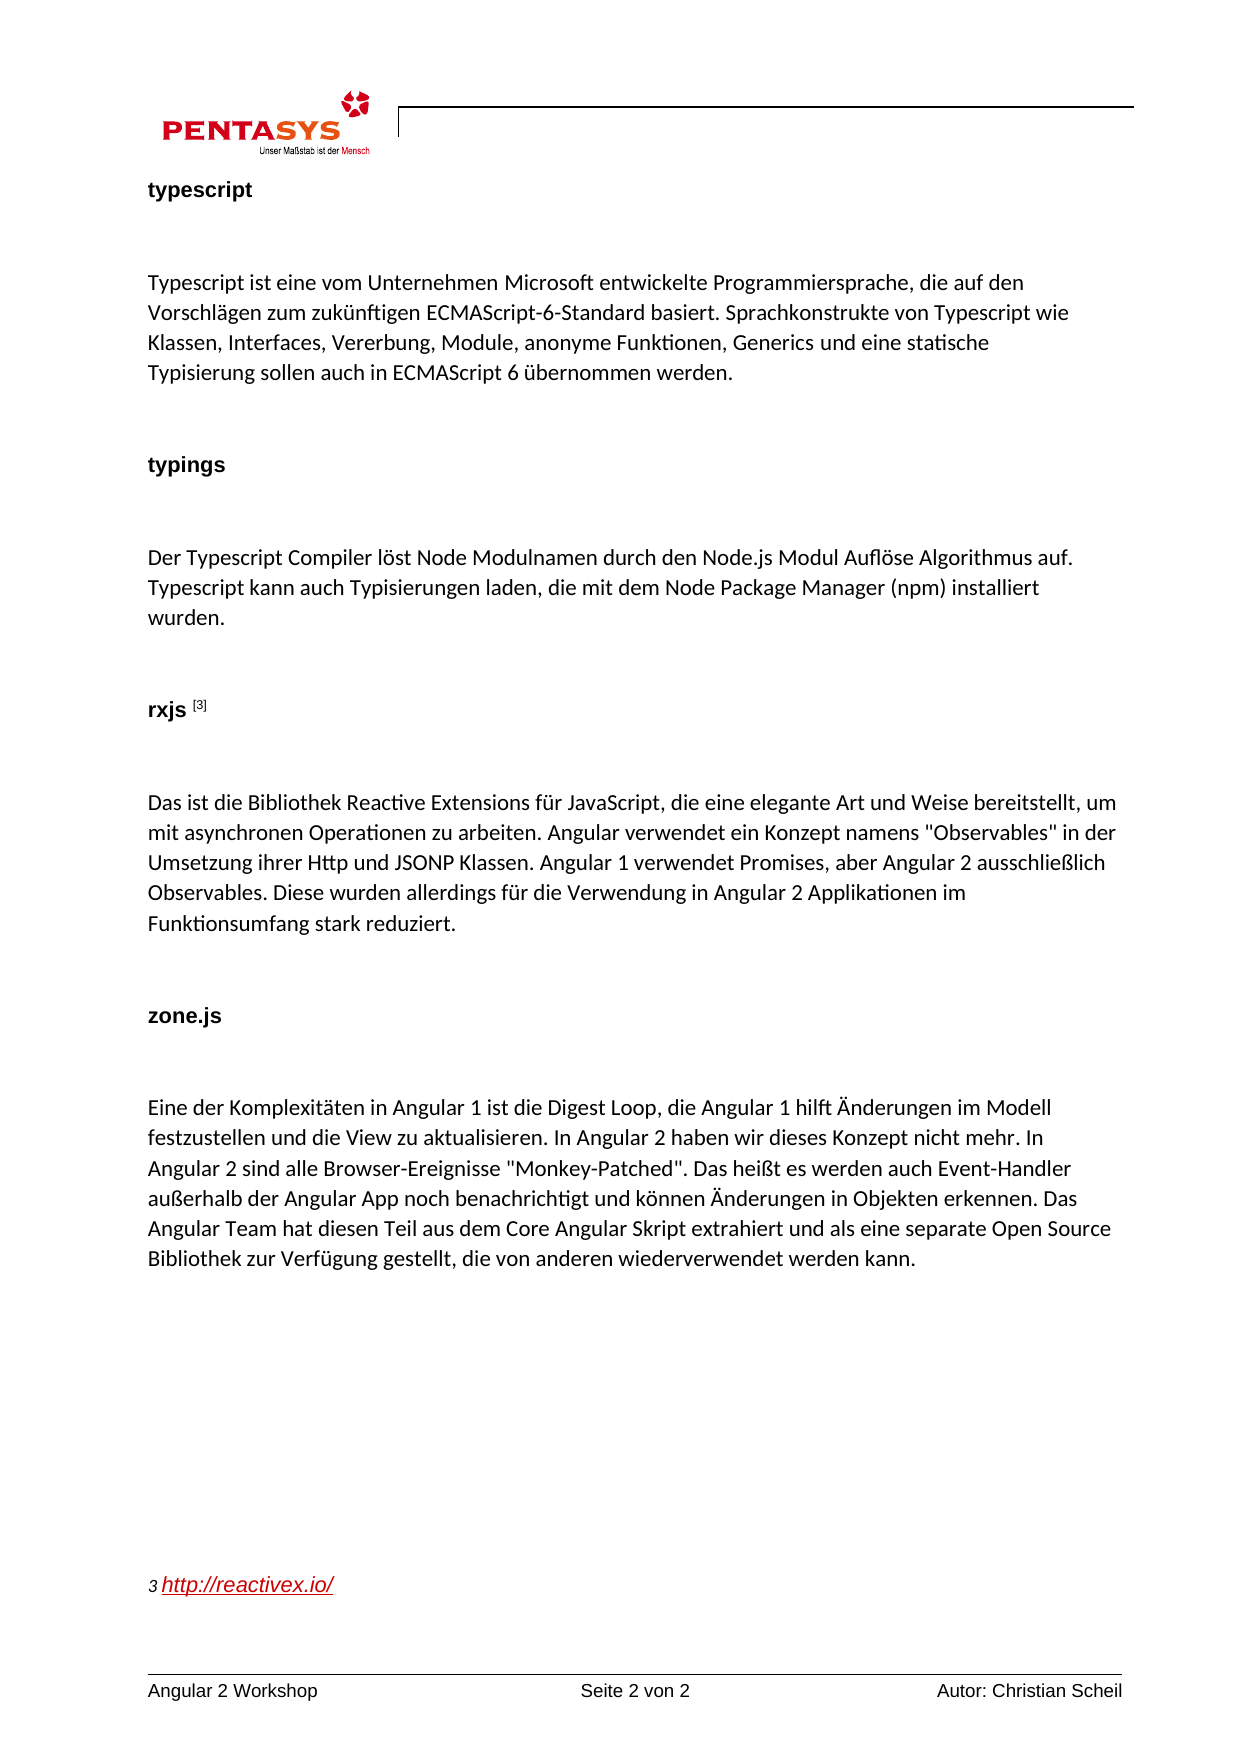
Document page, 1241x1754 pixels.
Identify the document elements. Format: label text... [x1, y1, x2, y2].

text typings [148, 452, 1122, 477]
text Typescript ist eine vom Unternehmen Microsoft entwickelte Programmiersprache, die auf den Vorschlägen zum zukünftigen ECMAScript-6-Standard basiert. Sprachkonstrukte von Typescript wie Klassen, Interfaces, Vererbung, Module, anonyme Funktionen, Generics und eine statische Typisierung sollen auch in ECMAScript 6 übernommen werden. [148, 268, 1122, 387]
text Eine der Komplexitäten in Angular 1 ist die Digest Loop, die Angular 1 hilft Änderungen im Modell festzustellen und die View zu aktualisieren. In Angular 2 haben wir dieses Konzept nicht mehr. In Angular 2 sind alle Browser-Ereignisse "Monkey-Patched". Das heißt es werden auch Event-Handler außerhalb der Angular App noch benachrichtigt und können Änderungen in Objekten erkennen. Das Angular Team hat diesen Teil aus dem Core Angular Skript extrahiert und als eine separate Open Source Bibliothek zur Verfügung gestellt, die von anderen wiederverwendet werden kann. [148, 1093, 1122, 1272]
text 3 http://reactivex.io/ [148, 1572, 1122, 1598]
text rxjs [3] [148, 697, 1122, 722]
text Das ist die Bibliothek Reactive Extensions für JavaScript, die eine elegante Art und Weise bereitstellt, um mit asynchronen Operationen zu arbeiten. Angular verwendet ein Konzept namens "Observables" in der Umsetzung ihrer Http und JSONP Klassen. Angular 1 verwendet Promises, aber Angular 2 ausschließlich Observables. Diese wurden allerdings für die Verwendung in Angular 2 Applikationen im Funktionsumfang stark reduziert. [148, 788, 1122, 937]
text zone.js [148, 1002, 1122, 1028]
text typescript [148, 177, 1122, 202]
text Der Typescript Compiler löst Node Modulnamen durch den Node.js Modul Auflöse Algorithmus auf. Typescript kann auch Typisierungen laden, die mit dem Node Package Manager (npm) installiert wurden. [148, 543, 1122, 631]
